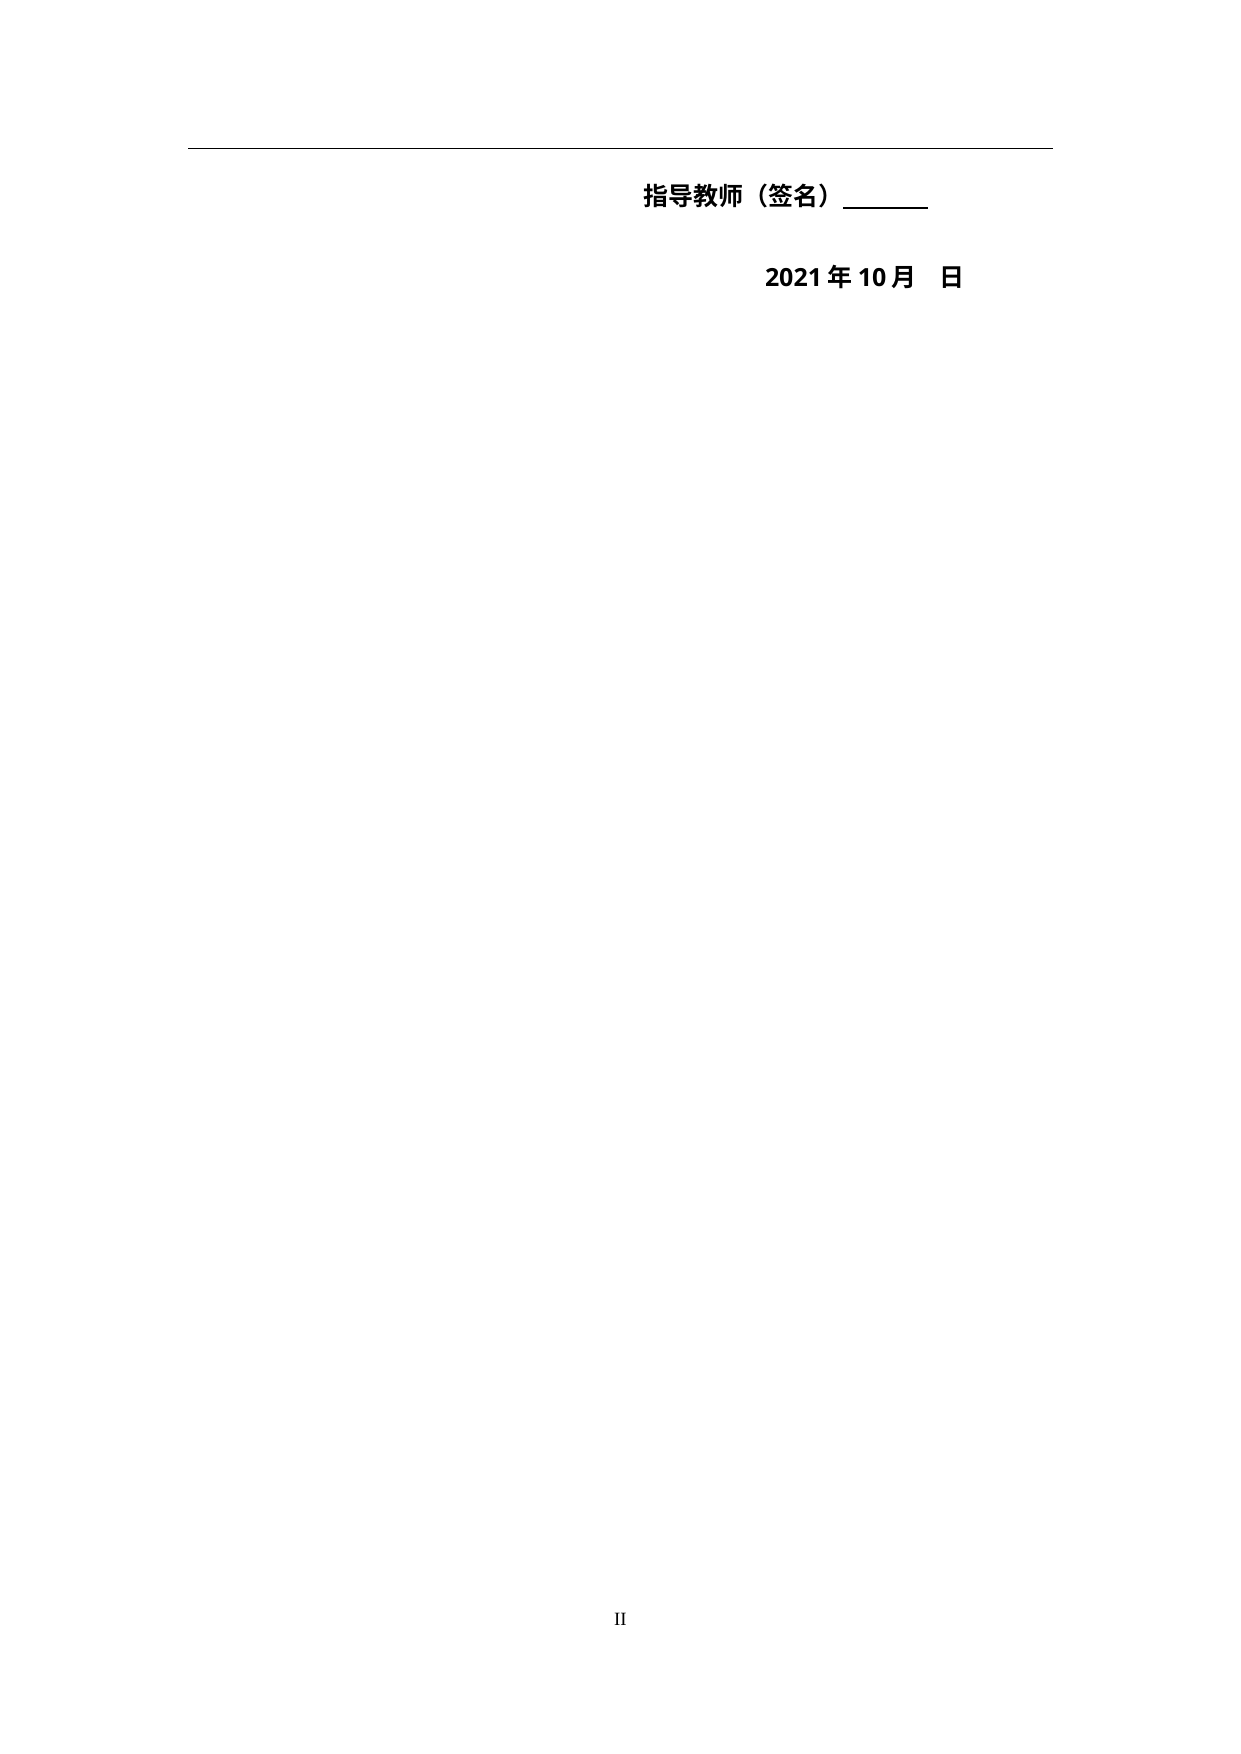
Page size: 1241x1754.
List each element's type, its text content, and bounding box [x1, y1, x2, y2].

text 2021年 10月 日 [187, 243, 1053, 308]
text 指导教师（签名） [187, 162, 1053, 227]
